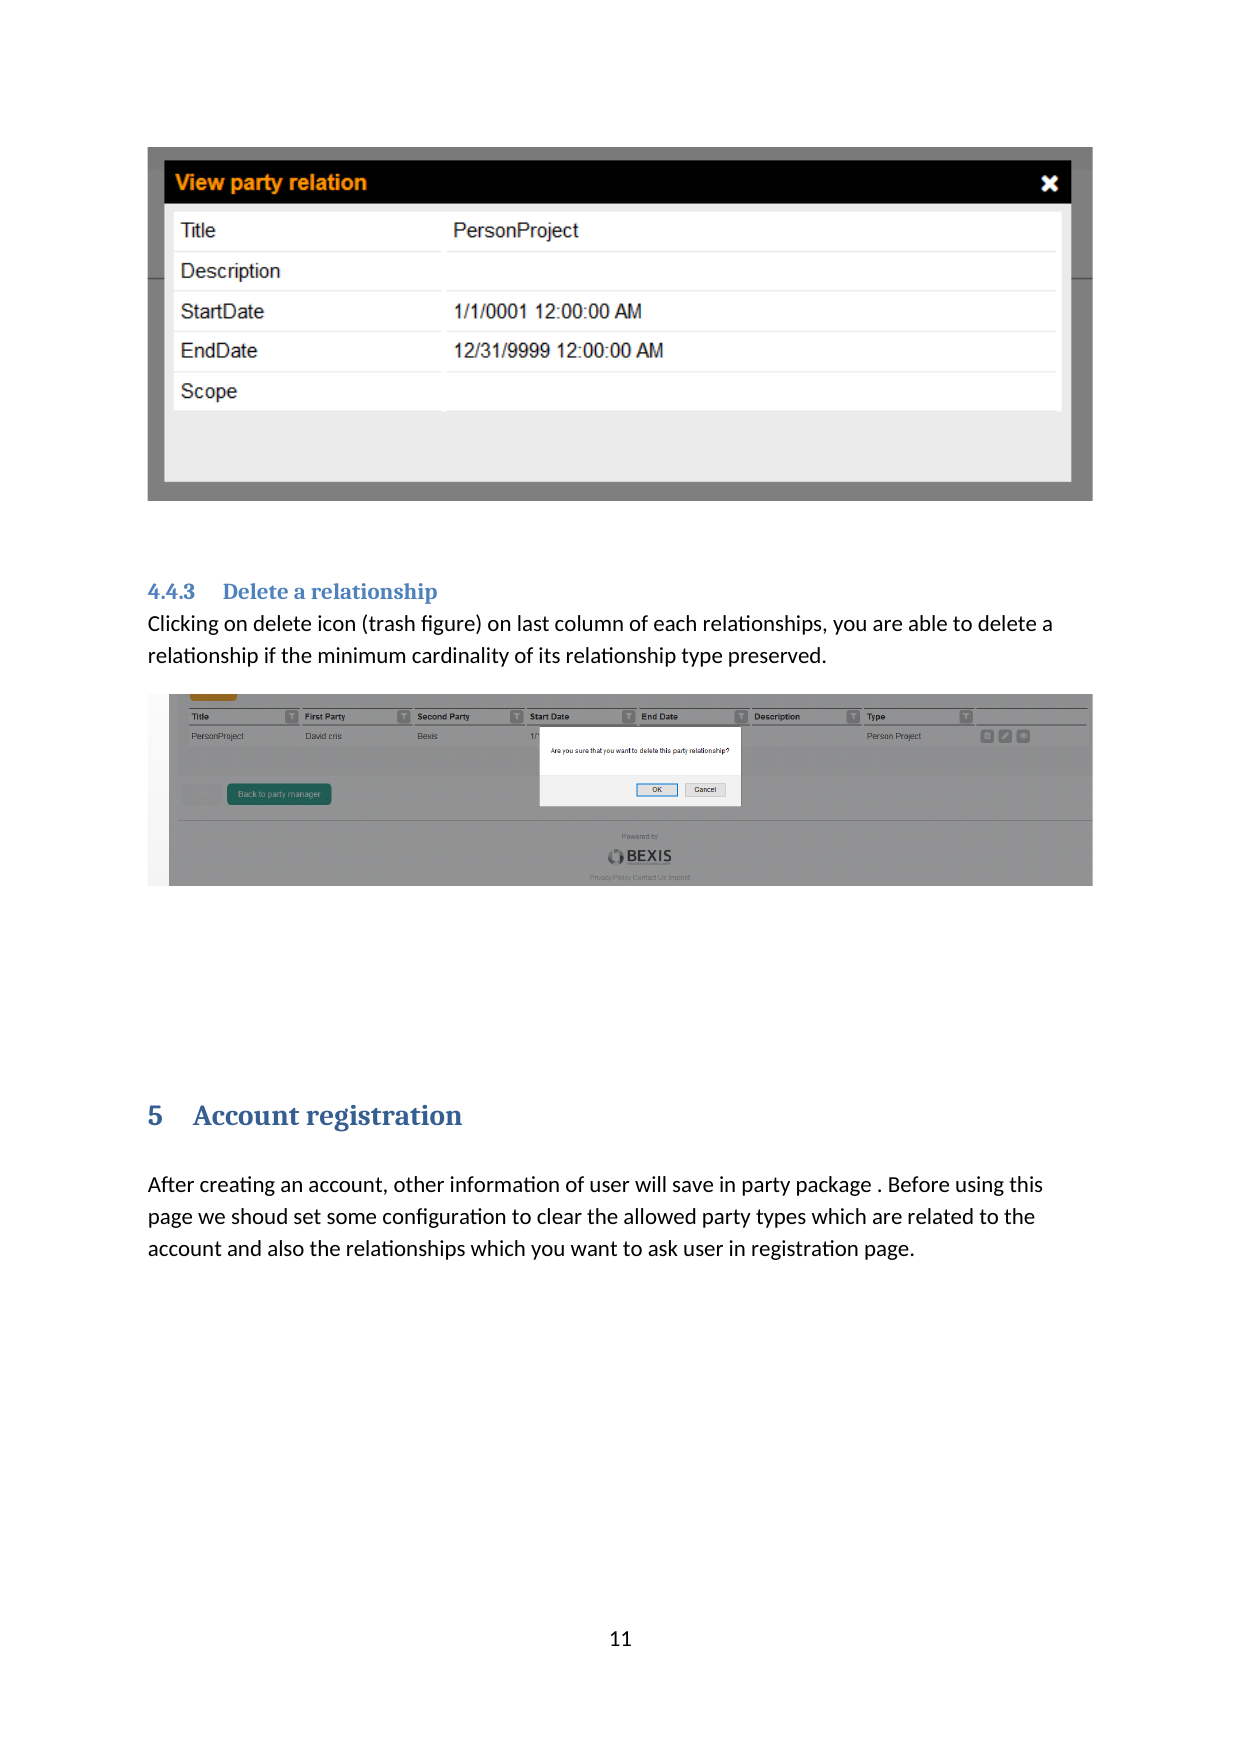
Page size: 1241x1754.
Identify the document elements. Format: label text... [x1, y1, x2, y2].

subtitle Delete a relationship [148, 579, 1093, 605]
text After creating an account, other information of user will save in party package . Before using this page we shoud set some configuration to clear the allowed party types which are related to the account and also the relationships which you want to ask user in registration page. [148, 1137, 1093, 1262]
text Clicking on delete icon (trash figure) on last column of each relationships, you are able to delete a relationship if the minimum cardinality of its relationship type preserved. [148, 609, 1093, 669]
picture [147, 147, 1093, 501]
subtitle Account registration [148, 1099, 1093, 1132]
picture [147, 694, 1093, 886]
